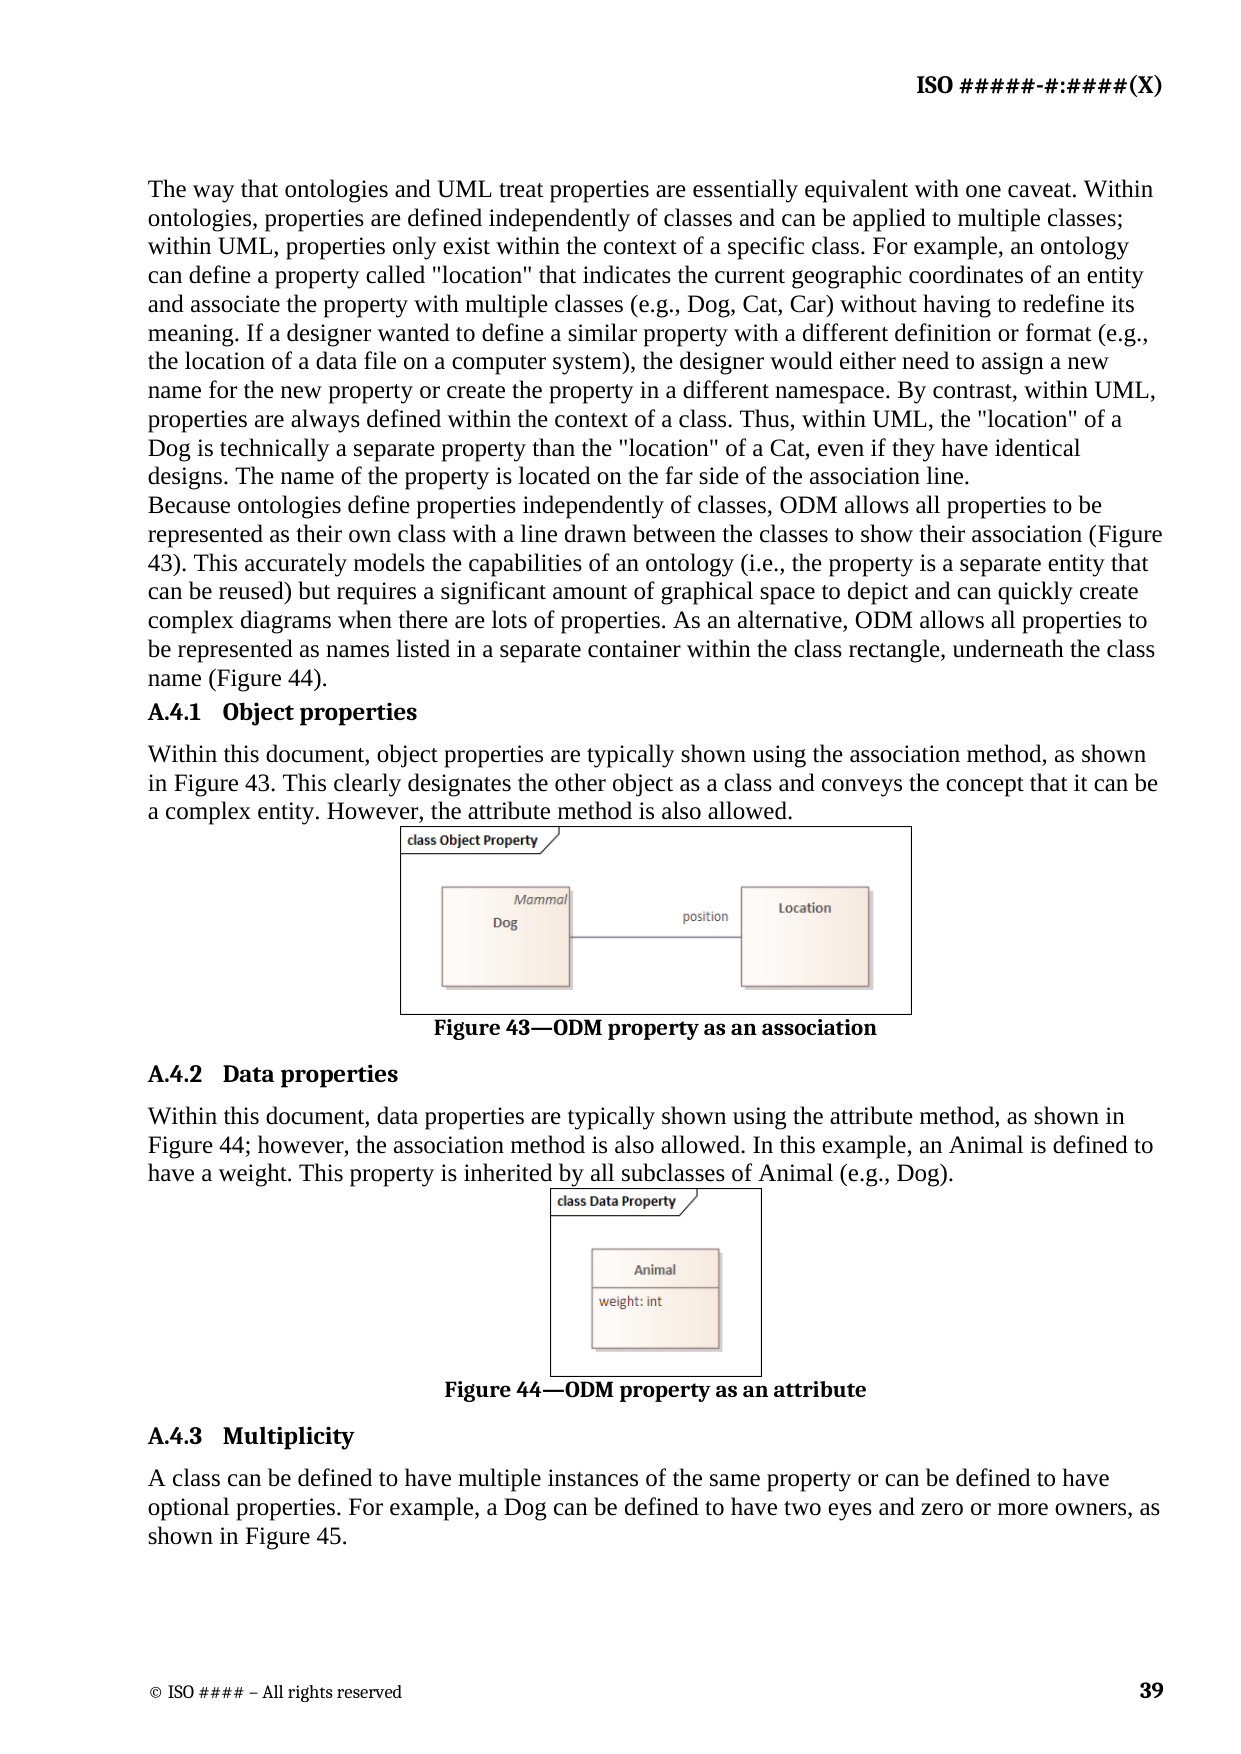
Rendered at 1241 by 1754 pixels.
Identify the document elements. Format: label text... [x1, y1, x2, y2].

text Multiplicity [148, 1422, 1163, 1451]
text Within this document, data properties are typically shown using the attribute method, as shown in Figure 44; however, the association method is also allowed. In this example, an Animal is defined to have a weight. This property is inherited by all subclasses of Animal (e.g., Dog). [148, 1101, 1163, 1187]
text A class can be defined to have multiple instances of the same property or can be defined to have optional properties. For example, a Dog can be defined to have two eyes and zero or more owners, as shown in Figure 45. [148, 1463, 1163, 1549]
text The way that ontologies and UML treat properties are essentially equivalent with one caveat. Within ontologies, properties are defined independently of classes and can be applied to multiple classes; within UML, properties only exist within the context of a specific class. For example, an ontology can define a property called "location" that indicates the current geographic coordinates of an entity and associate the property with multiple classes (e.g., Dog, Cat, Car) without having to redefine its meaning. If a designer wanted to define a similar property with a different definition or format (e.g., the location of a data file on a computer system), the designer would either need to assign a new name for the new property or create the property in a different namespace. By contrast, within UML, properties are always defined within the context of a class. Thus, within UML, the "location" of a Dog is technically a separate property than the "location" of a Cat, even if they have identical designs. The name of the property is located on the far side of the association line. [148, 174, 1163, 490]
picture [399, 825, 912, 1015]
text Figure 43—ODM property as an association [148, 1015, 1163, 1041]
text Data properties [148, 1060, 1163, 1088]
text Within this document, object properties are typically shown using the association method, as shown in Figure 43. This clearly designates the other object as a class and conveys the concept that it can be a complex entity. However, the attribute method is also allowed. [148, 739, 1163, 825]
text Object properties [148, 698, 1163, 726]
text Because ontologies define properties independently of classes, ODM allows all properties to be represented as their own class with a line drawn between the classes to show their association (Figure 43). This accurately models the capabilities of an ontology (i.e., the property is a separate entity that can be reused) but requires a significant amount of graphical space to depict and can quickly create complex diagrams when there are lots of properties. As an alternative, ODM allows all properties to be represented as names listed in a separate container within the class rectangle, underneath the class name (Figure 44). [148, 490, 1163, 691]
picture [549, 1187, 762, 1377]
text Figure 44—ODM property as an attribute [148, 1377, 1163, 1403]
